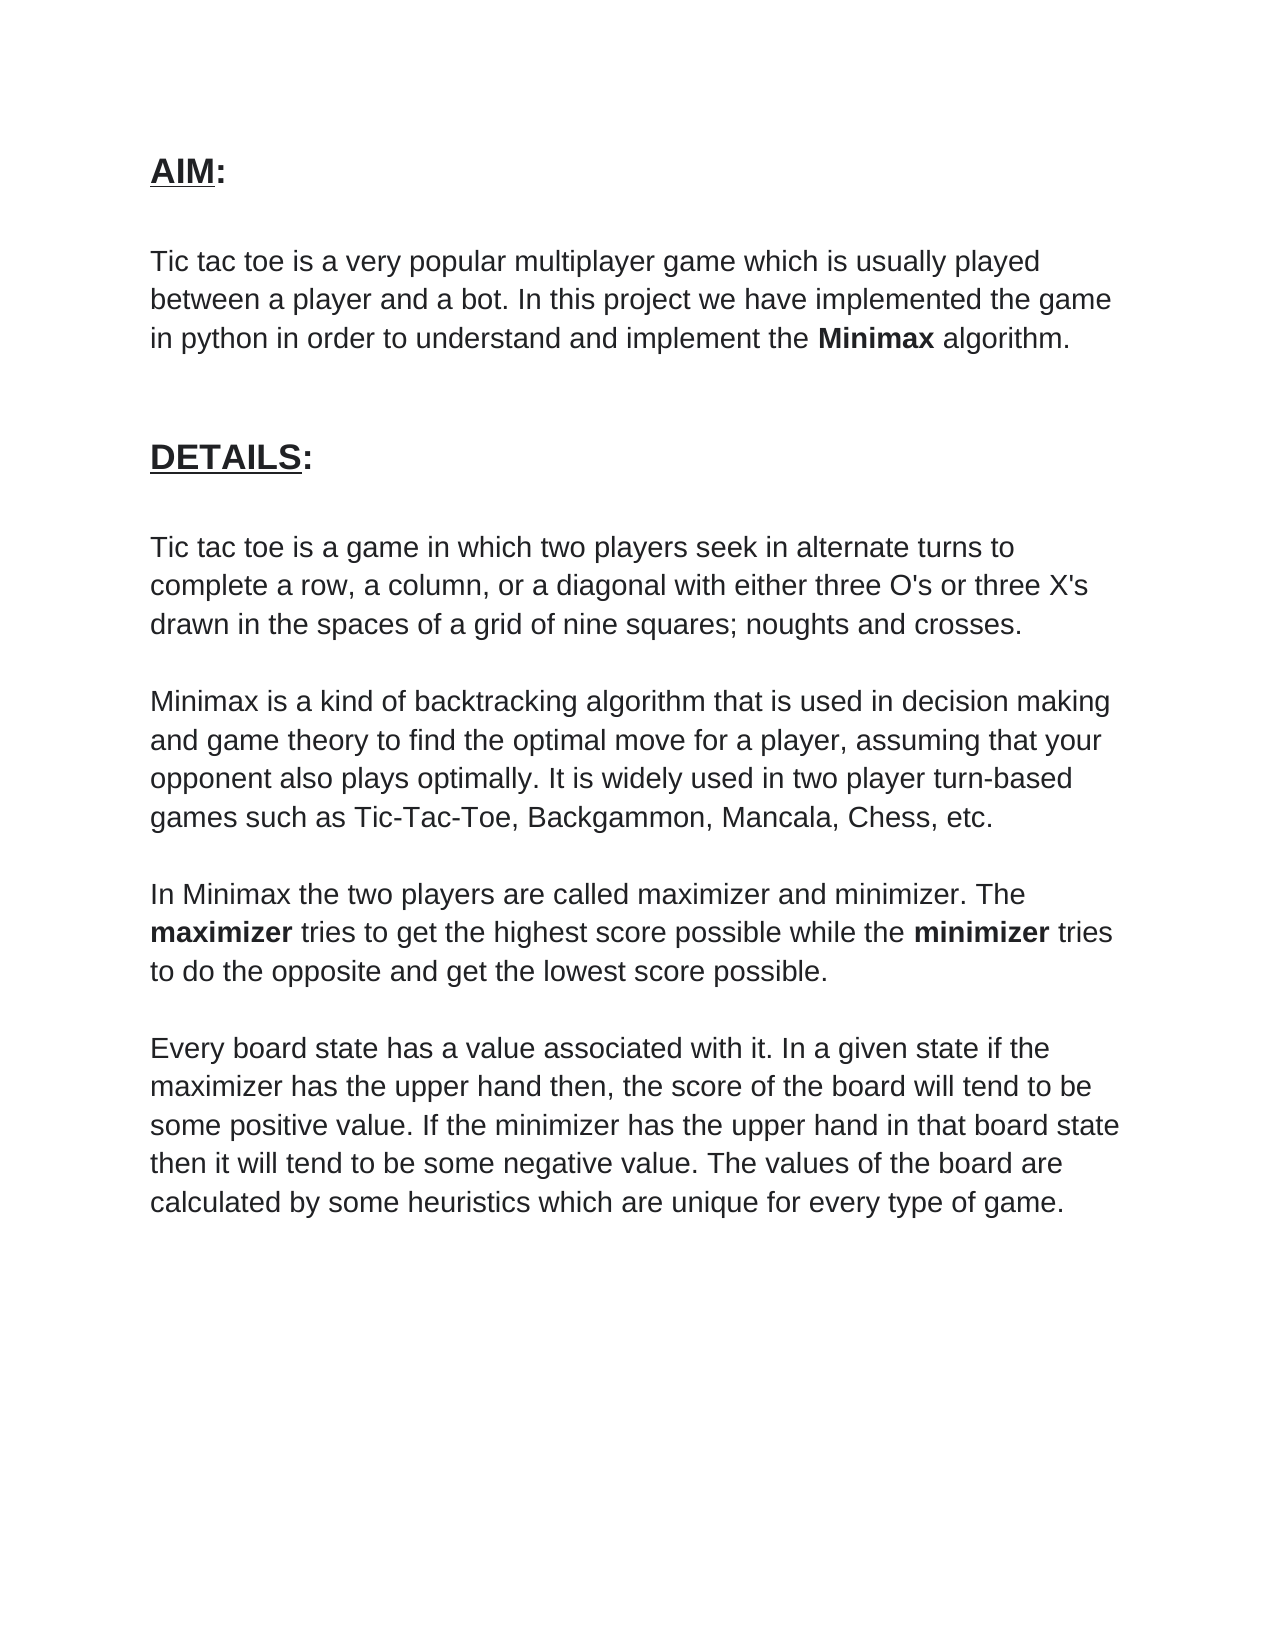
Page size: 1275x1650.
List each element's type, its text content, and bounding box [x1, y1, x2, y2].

text Tic tac toe is a game in which two players seek in alternate turns to complete a row, a column, or a diagonal with either three O's or three X's drawn in the spaces of a grid of nine squares; noughts and crosses. [150, 530, 1125, 640]
text In Minimax the two players are called maximizer and minimizer. The maximizer tries to get the highest score possible while the minimizer tries to do the opposite and get the lowest score possible. [150, 877, 1125, 987]
text Every board state has a value associated with it. In a given state if the maximizer has the upper hand then, the score of the board will tend to be some positive value. If the minimizer has the upper hand in that board state then it will tend to be some negative value. The values of the board are calculated by some heuristics which are unique for every type of game. [150, 1031, 1125, 1218]
text Tic tac toe is a very popular multiplayer game which is usually played between a player and a bot. In this project we have implemented the game in python in order to understand and implement the Minimax algorithm. [150, 243, 1125, 354]
text Minimax is a kind of backtracking algorithm that is used in decision making and game theory to find the optimal move for a player, assuming that your opponent also plays optimally. It is widely used in two player turn-based games such as Tic-Tac-Toe, Backgammon, Mancala, Chess, etc. [150, 684, 1125, 833]
text DETAILS: [150, 436, 1125, 477]
text AIM: [150, 150, 1125, 191]
